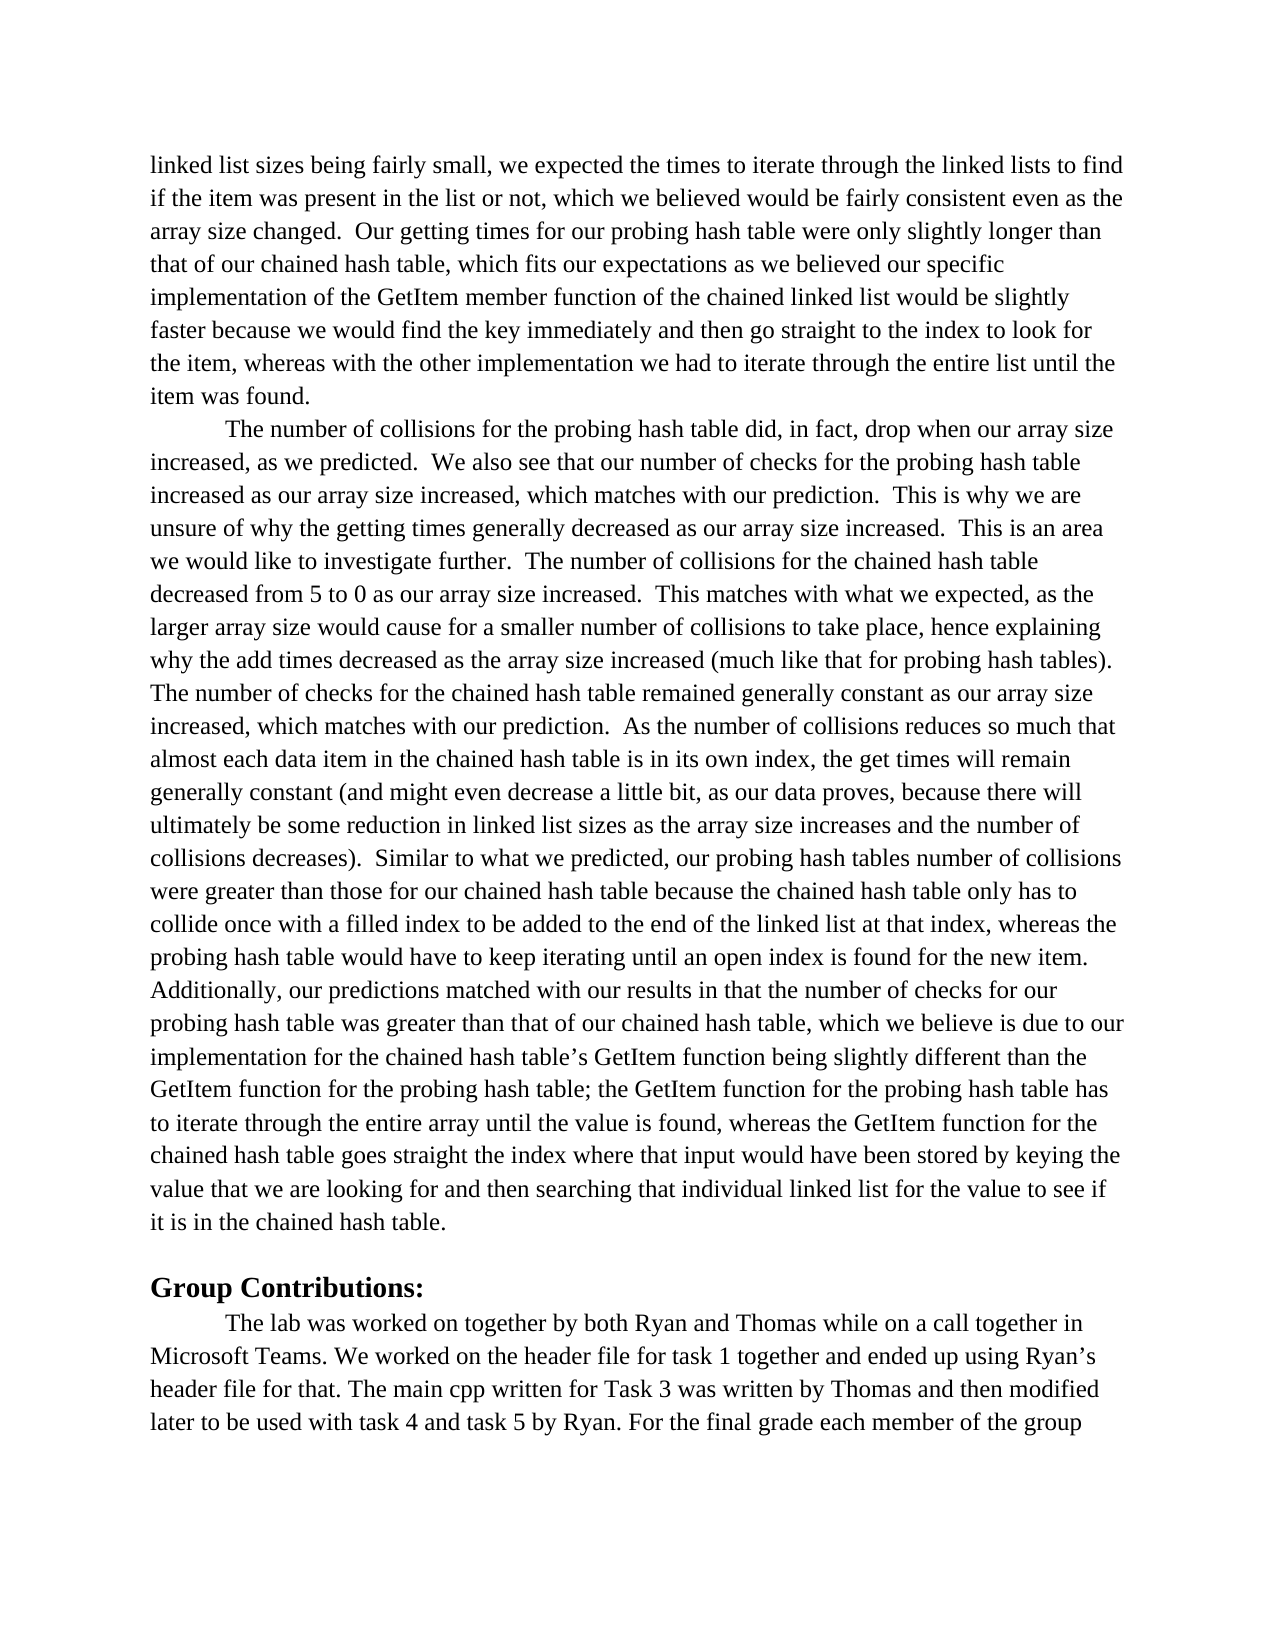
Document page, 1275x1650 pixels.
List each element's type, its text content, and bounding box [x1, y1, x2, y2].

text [150, 150, 1125, 410]
text Group Contributions: [150, 1270, 1125, 1303]
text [150, 1308, 1125, 1436]
text The number of collisions for the probing hash table did, in fact, drop when our array size increased, as we predicted. We also see that our number of checks for the probing hash table increased as our array size increased, which matches with our prediction. This is why we are unsure of why the getting times generally decreased as our array size increased. This is an area we would like to investigate further. The number of collisions for the chained hash table decreased from 5 to 0 as our array size increased. This matches with what we expected, as the larger array size would cause for a smaller number of collisions to take place, hence explaining why the add times decreased as the array size increased (much like that for probing hash tables). The number of checks for the chained hash table remained generally constant as our array size increased, which matches with our prediction. As the number of collisions reduces so much that almost each data item in the chained hash table is in its own index, the get times will remain generally constant (and might even decrease a little bit, as our data proves, because there will ultimately be some reduction in linked list sizes as the array size increases and the number of collisions decreases). Similar to what we predicted, our probing hash tables number of collisions were greater than those for our chained hash table because the chained hash table only has to collide once with a filled index to be added to the end of the linked list at that index, whereas the probing hash table would have to keep iterating until an open index is found for the new item. Additionally, our predictions matched with our results in that the number of checks for our probing hash table was greater than that of our chained hash table, which we believe is due to our implementation for the chained hash table’s GetItem function being slightly different than the GetItem function for the probing hash table; the GetItem function for the probing hash table has to iterate through the entire array until the value is found, whereas the GetItem function for the chained hash table goes straight the index where that input would have been stored by keying the value that we are looking for and then searching that individual linked list for the value to see if it is in the chained hash table. [150, 414, 1125, 1235]
